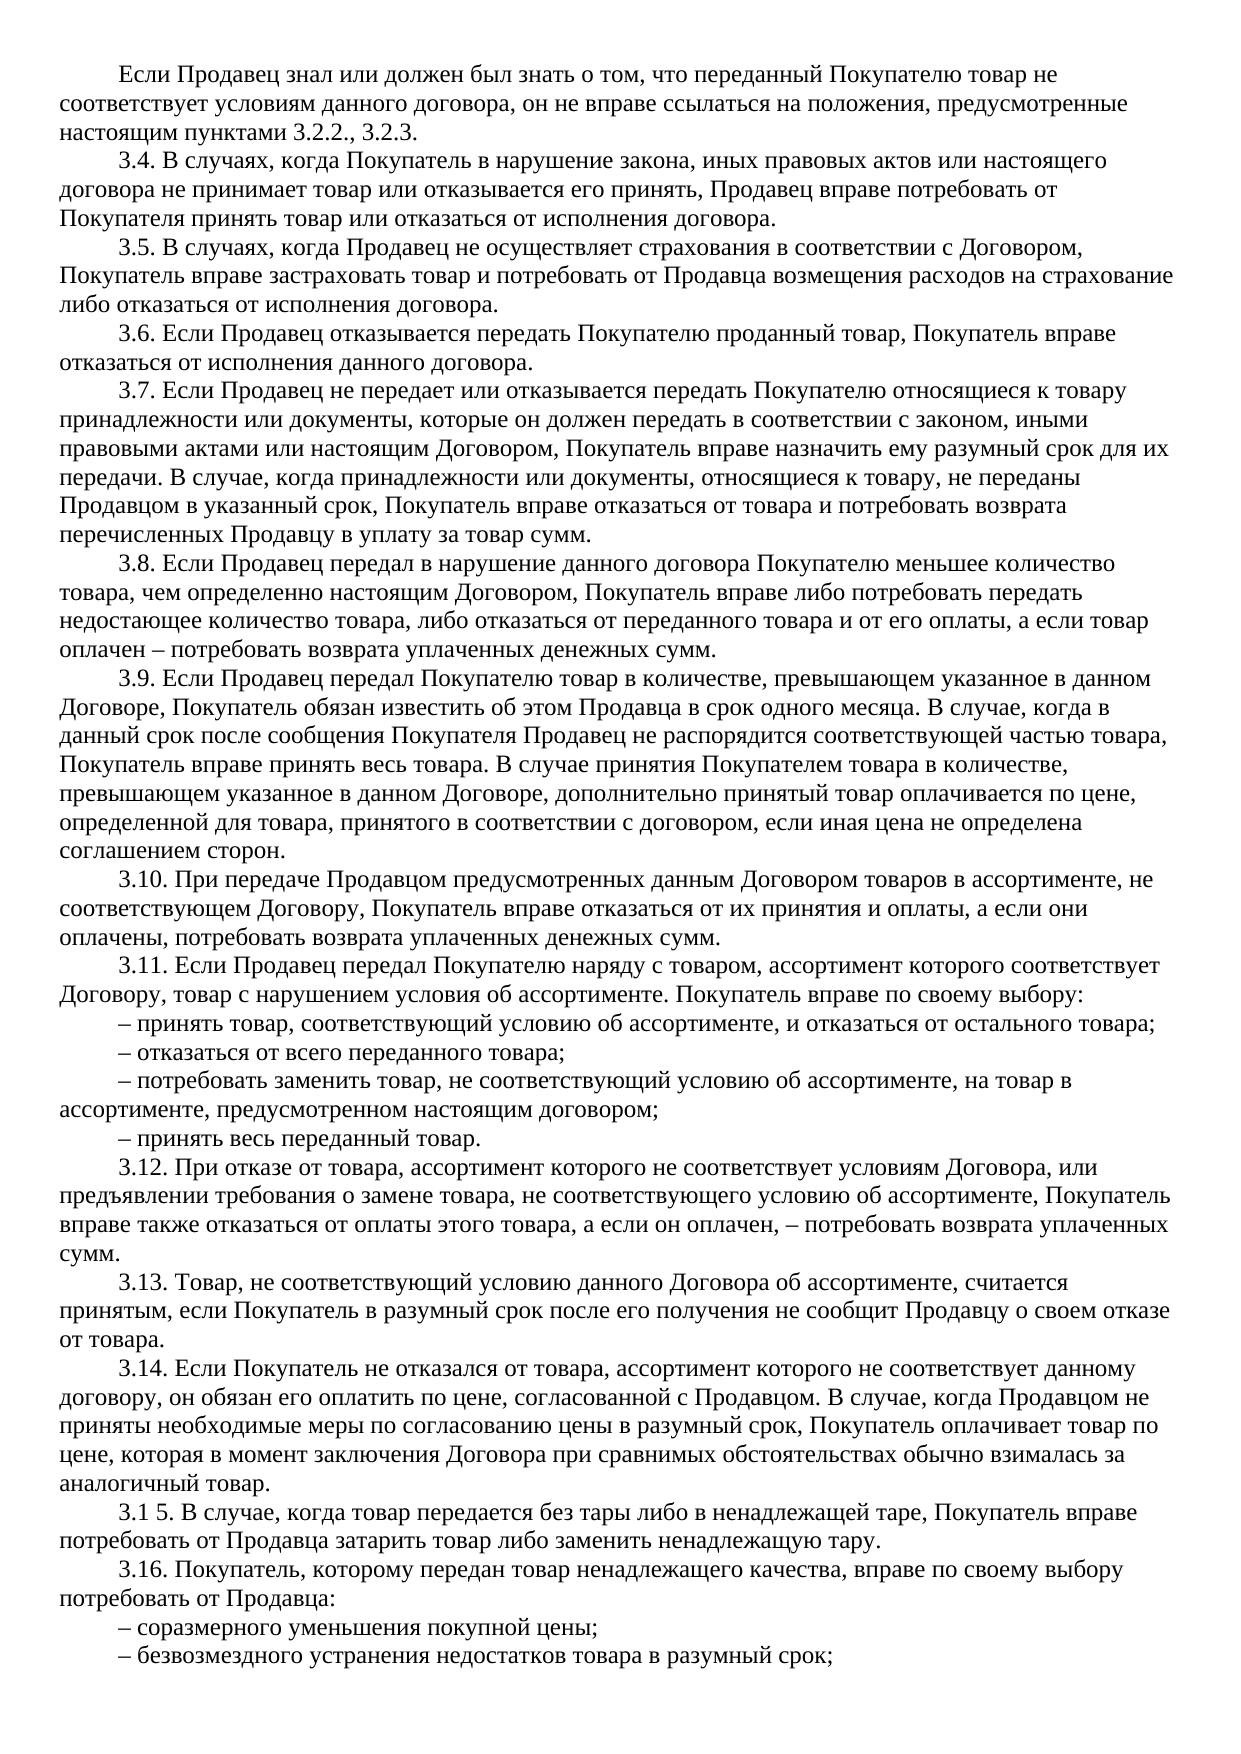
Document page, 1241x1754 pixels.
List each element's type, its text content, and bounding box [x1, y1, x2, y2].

text 3.9. Если Продавец передал Покупателю товар в количестве, превышающем указанное в данном Договоре, Покупатель обязан известить об этом Продавца в срок одного месяца. В случае, когда в данный срок после сообщения Покупателя Продавец не распорядится соответствующей частью товара, Покупатель вправе принять весь товара. В случае принятия Покупателем товара в количестве, превышающем указанное в данном Договоре, дополнительно принятый товар оплачивается по цене, определенной для товара, принятого в соответствии с договором, если иная цена не определена соглашением сторон. [59, 663, 1181, 864]
text 3.16. Покупатель, которому передан товар ненадлежащего качества, вправе по своему выбору потребовать от Продавца: [59, 1554, 1181, 1612]
text Если Продавец знал или должен был знать о том, что переданный Покупателю товар не соответствует условиям данного договора, он не вправе ссылаться на положения, предусмотренные настоящим пунктами 3.2.2., 3.2.3. [59, 59, 1181, 145]
text 3.11. Если Продавец передал Покупателю наряду с товаром, ассортимент которого соответствует Договору, товар с нарушением условия об ассортименте. Покупатель вправе по своему выбору: [59, 950, 1181, 1008]
text 3.7. Если Продавец не передает или отказывается передать Покупателю относящиеся к товару принадлежности или документы, которые он должен передать в соответствии с законом, иными правовыми актами или настоящим Договором, Покупатель вправе назначить ему разумный срок для их передачи. В случае, когда принадлежности или документы, относящиеся к товару, не переданы Продавцом в указанный срок, Покупатель вправе отказаться от товара и потребовать возврата перечисленных Продавцу в уплату за товар сумм. [59, 375, 1181, 548]
text – принять товар, соответствующий условию об ассортименте, и отказаться от остального товара; [59, 1008, 1181, 1037]
text – безвозмездного устранения недостатков товара в разумный срок; [59, 1640, 1181, 1669]
text 3.5. В случаях, когда Продавец не осуществляет страхования в соответствии с Договором, Покупатель вправе застраховать товар и потребовать от Продавца возмещения расходов на страхование либо отказаться от исполнения договора. [59, 232, 1181, 318]
text 3.4. В случаях, когда Покупатель в нарушение закона, иных правовых актов или настоящего договора не принимает товар или отказывается его принять, Продавец вправе потребовать от Покупателя принять товар или отказаться от исполнения договора. [59, 145, 1181, 232]
text 3.1 5. В случае, когда товар передается без тары либо в ненадлежащей таре, Покупатель вправе потребовать от Продавца затарить товар либо заменить ненадлежащую тару. [59, 1497, 1181, 1554]
text 3.8. Если Продавец передал в нарушение данного договора Покупателю меньшее количество товара, чем определенно настоящим Договором, Покупатель вправе либо потребовать передать недостающее количество товара, либо отказаться от переданного товара и от его оплаты, а если товар оплачен – потребовать возврата уплаченных денежных сумм. [59, 548, 1181, 663]
text 3.12. При отказе от товара, ассортимент которого не соответствует условиям Договора, или предъявлении требования о замене товара, не соответствующего условию об ассортименте, Покупатель вправе также отказаться от оплаты этого товара, а если он оплачен, – потребовать возврата уплаченных сумм. [59, 1152, 1181, 1267]
text – принять весь переданный товар. [59, 1123, 1181, 1152]
text 3.6. Если Продавец отказывается передать Покупателю проданный товар, Покупатель вправе отказаться от исполнения данного договора. [59, 318, 1181, 375]
text – потребовать заменить товар, не соответствующий условию об ассортименте, на товар в ассортименте, предусмотренном настоящим договором; [59, 1065, 1181, 1123]
text 3.14. Если Покупатель не отказался от товара, ассортимент которого не соответствует данному договору, он обязан его оплатить по цене, согласованной с Продавцом. В случае, когда Продавцом не приняты необходимые меры по согласованию цены в разумный срок, Покупатель оплачивает товар по цене, которая в момент заключения Договора при сравнимых обстоятельствах обычно взималась за аналогичный товар. [59, 1353, 1181, 1497]
text 3.13. Товар, не соответствующий условию данного Договора об ассортименте, считается принятым, если Покупатель в разумный срок после его получения не сообщит Продавцу о своем отказе от товара. [59, 1267, 1181, 1353]
text – отказаться от всего переданного товара; [59, 1037, 1181, 1065]
text 3.10. При передаче Продавцом предусмотренных данным Договором товаров в ассортименте, не соответствующем Договору, Покупатель вправе отказаться от их принятия и оплаты, а если они оплачены, потребовать возврата уплаченных денежных сумм. [59, 864, 1181, 950]
text – соразмерного уменьшения покупной цены; [59, 1612, 1181, 1640]
